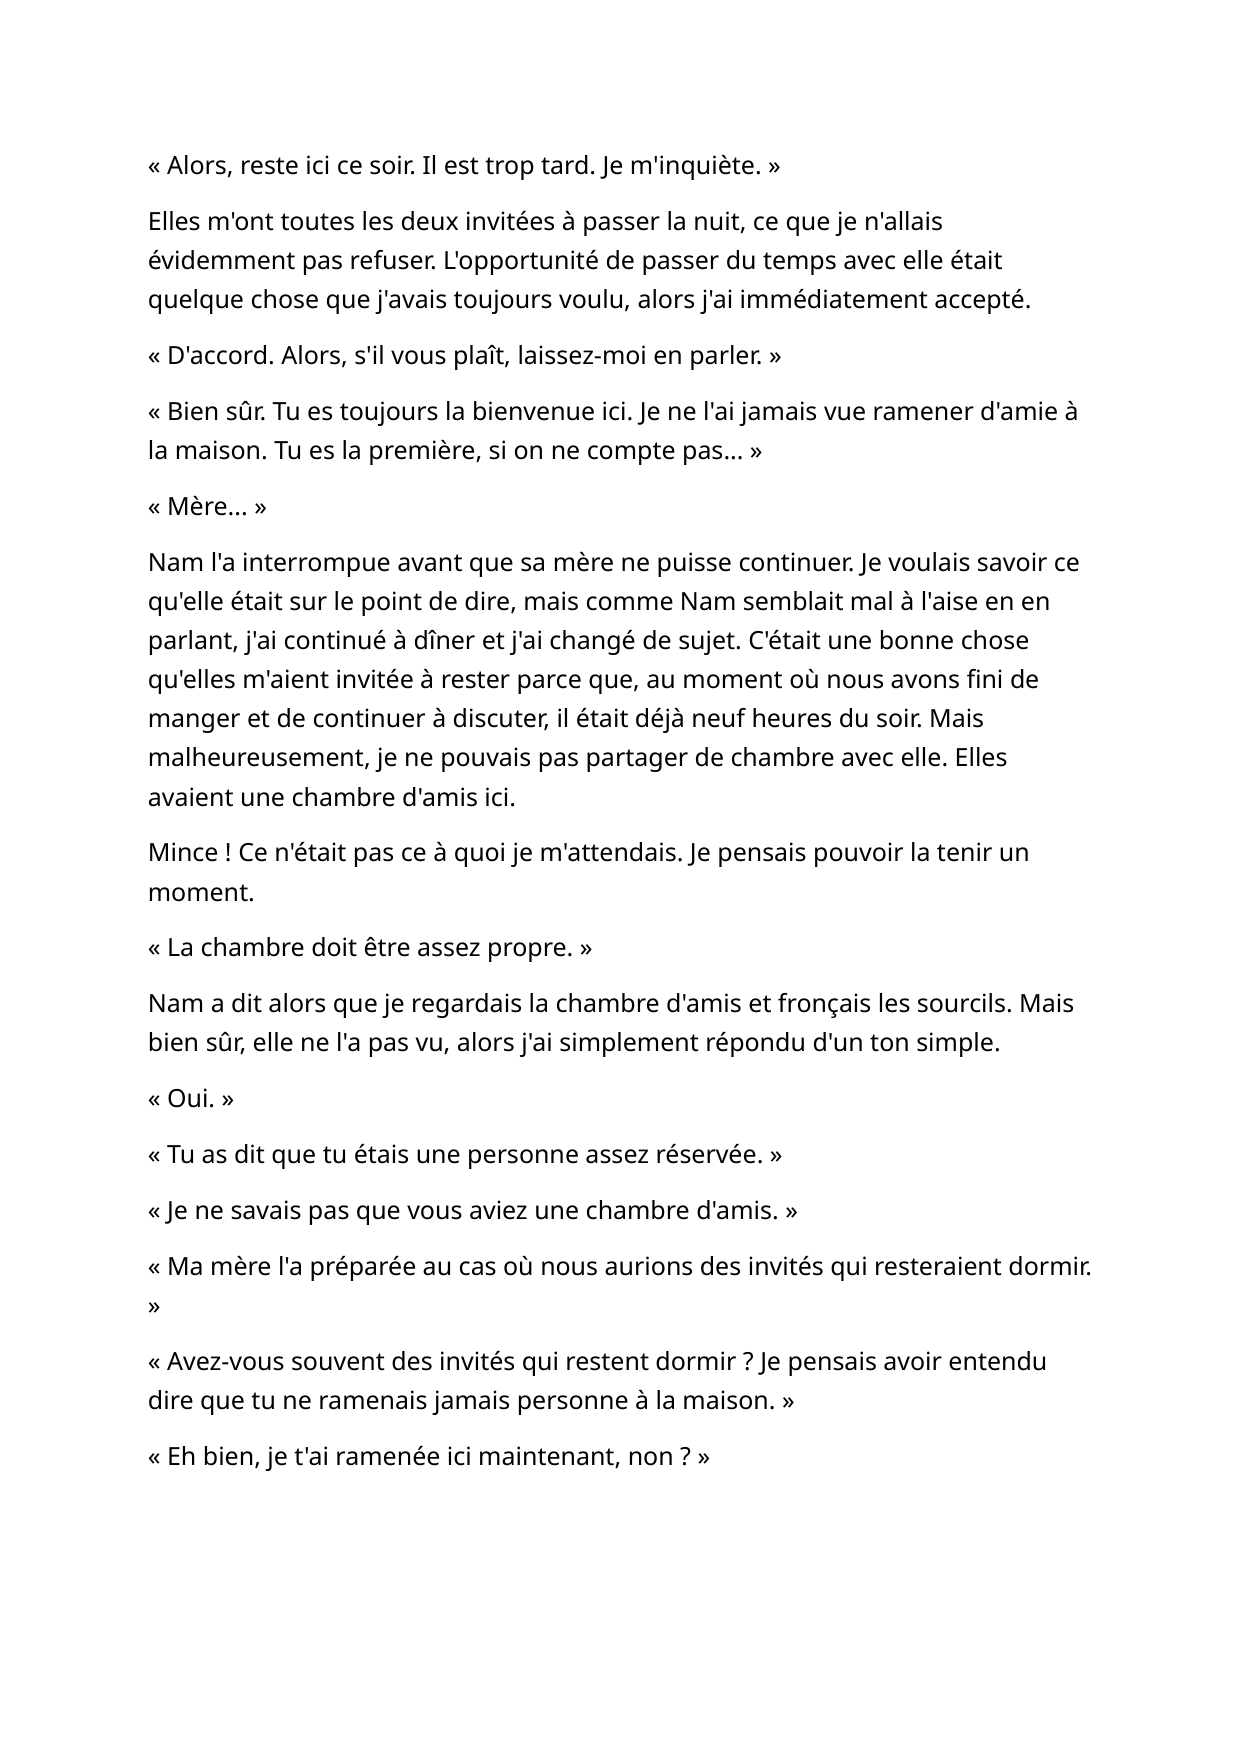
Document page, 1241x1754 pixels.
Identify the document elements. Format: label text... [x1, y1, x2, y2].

text « Tu as dit que tu étais une personne assez réservée. » [148, 1137, 1093, 1171]
text « Alors, reste ici ce soir. Il est trop tard. Je m'inquiète. » [148, 148, 1093, 182]
text « D'accord. Alors, s'il vous plaît, laissez-moi en parler. » [148, 338, 1093, 372]
text « Je ne savais pas que vous aviez une chambre d'amis. » [148, 1193, 1093, 1227]
text « Eh bien, je t'ai ramenée ici maintenant, non ? » [148, 1438, 1093, 1472]
text Mince ! Ce n'était pas ce à quoi je m'attendais. Je pensais pouvoir la tenir un moment. [148, 835, 1093, 908]
text « La chambre doit être assez propre. » [148, 930, 1093, 964]
text « Avez-vous souvent des invités qui restent dormir ? Je pensais avoir entendu dire que tu ne ramenais jamais personne à la maison. » [148, 1343, 1093, 1417]
text « Mère... » [148, 488, 1093, 522]
text « Bien sûr. Tu es toujours la bienvenue ici. Je ne l'ai jamais vue ramener d'amie à la maison. Tu es la première, si on ne compte pas... » [148, 393, 1093, 467]
text Nam l'a interrompue avant que sa mère ne puisse continuer. Je voulais savoir ce qu'elle était sur le point de dire, mais comme Nam semblait mal à l'aise en en parlant, j'ai continué à dîner et j'ai changé de sujet. C'était une bonne chose qu'elles m'aient invitée à rester parce que, au moment où nous avons fini de manger et de continuer à discuter, il était déjà neuf heures du soir. Mais malheureusement, je ne pouvais pas partager de chambre avec elle. Elles avaient une chambre d'amis ici. [148, 544, 1093, 813]
text Elles m'ont toutes les deux invitées à passer la nuit, ce que je n'allais évidemment pas refuser. L'opportunité de passer du temps avec elle était quelque chose que j'avais toujours voulu, alors j'ai immédiatement accepté. [148, 203, 1093, 316]
text Nam a dit alors que je regardais la chambre d'amis et fronçais les sourcils. Mais bien sûr, elle ne l'a pas vu, alors j'ai simplement répondu d'un ton simple. [148, 986, 1093, 1059]
text « Ma mère l'a préparée au cas où nous aurions des invités qui resteraient dormir. » [148, 1248, 1093, 1322]
text « Oui. » [148, 1081, 1093, 1115]
